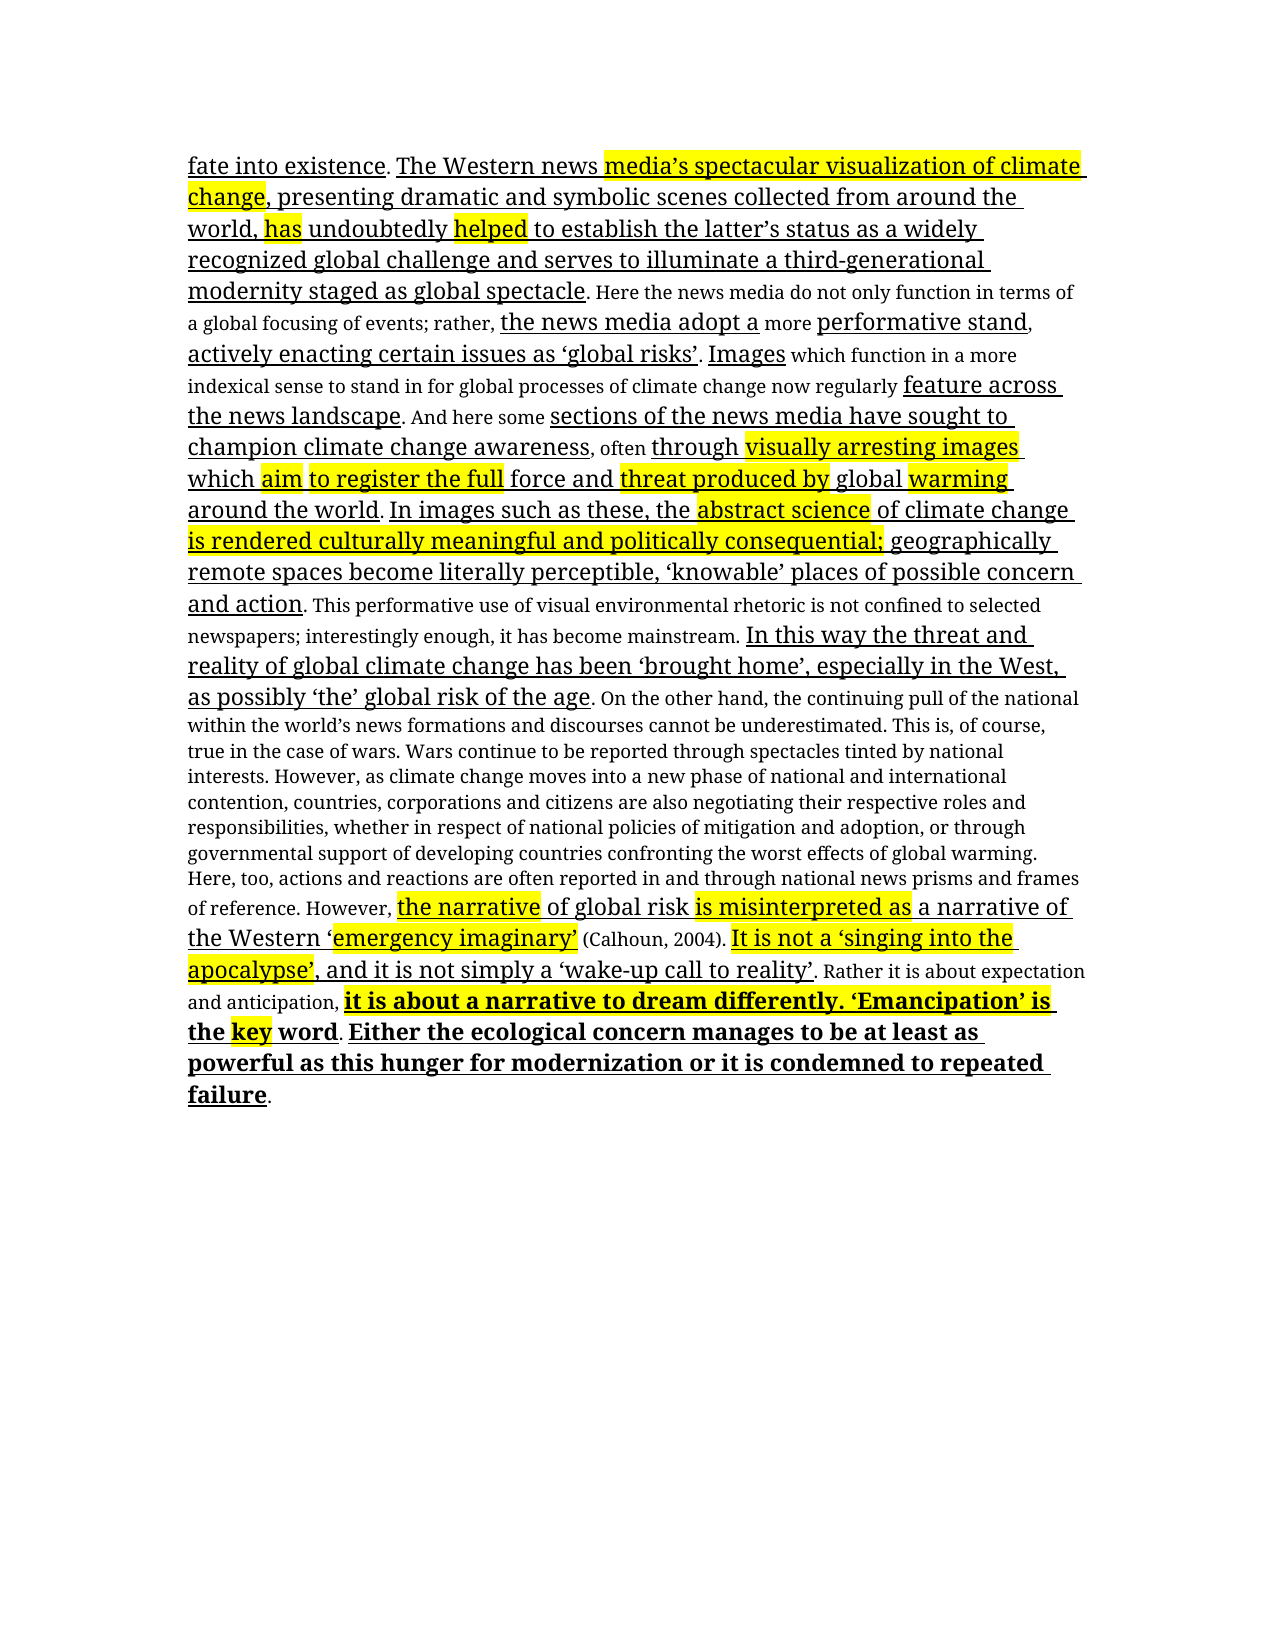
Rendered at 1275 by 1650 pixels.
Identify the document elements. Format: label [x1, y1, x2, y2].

text [187, 150, 1087, 1110]
